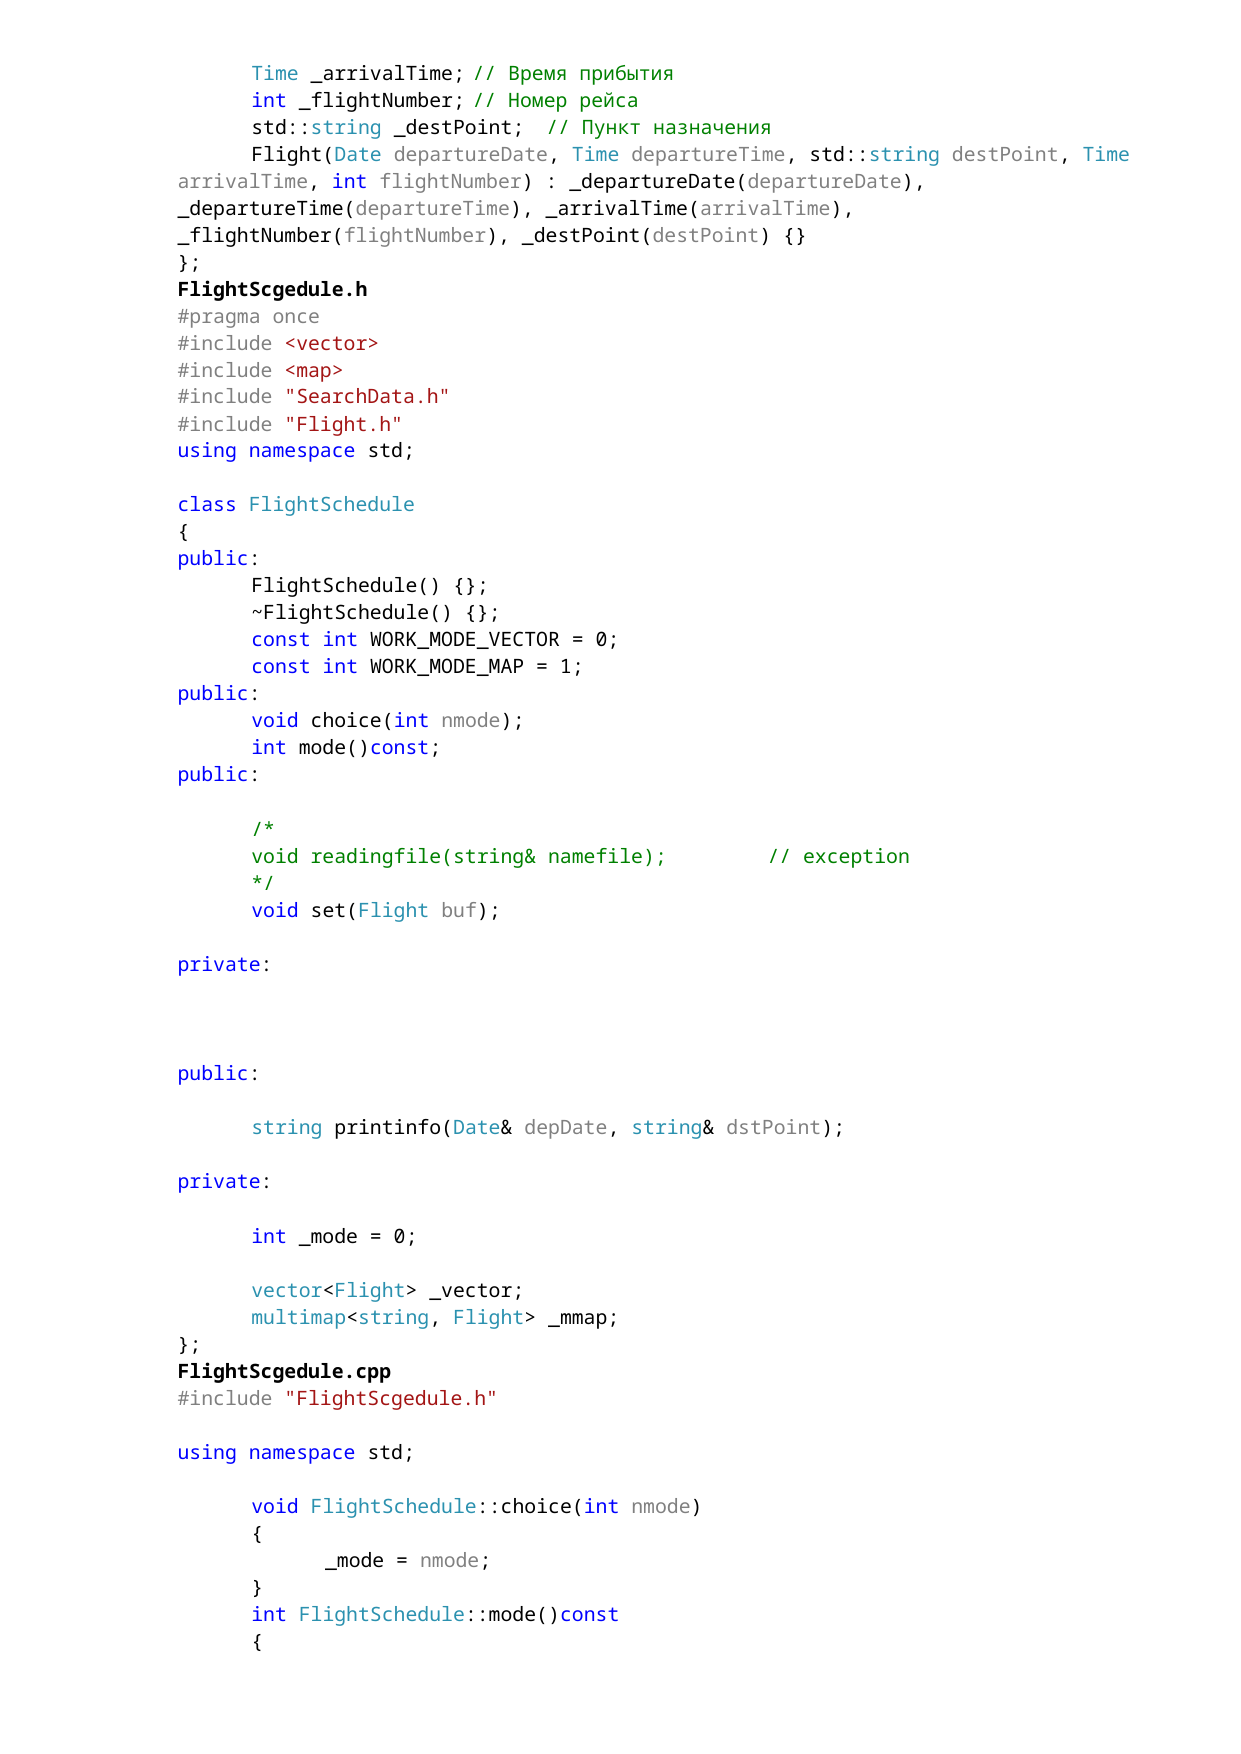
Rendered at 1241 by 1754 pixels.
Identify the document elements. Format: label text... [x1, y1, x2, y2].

text void FlightSchedule::choice(int nmode) [177, 1492, 1152, 1519]
text int _flightNumber; // Номер рейса [177, 86, 1152, 113]
text int mode()const; [177, 733, 1152, 761]
text */ [177, 869, 1152, 896]
text /* [177, 816, 1152, 842]
text #include <vector> [177, 329, 1152, 356]
text void readingfile(string& namefile); // exception [177, 842, 1152, 869]
text { [177, 1627, 1152, 1654]
text }; [177, 1330, 1152, 1357]
text Flight(Date departureDate, Time departureTime, std::string destPoint, Time arrivalTime, int flightNumber) : _departureDate(departureDate), _departureTime(departureTime), _arrivalTime(arrivalTime), _flightNumber(flightNumber), _destPoint(destPoint) {} [177, 140, 1152, 248]
text FlightScgedule.h [177, 275, 1152, 302]
text FlightSchedule() {}; [177, 572, 1152, 599]
text using namespace std; [177, 1438, 1152, 1465]
text FlightScgedule.cpp [177, 1357, 1152, 1384]
text int FlightSchedule::mode()const [177, 1600, 1152, 1627]
text class FlightSchedule [177, 491, 1152, 518]
text void choice(int nmode); [177, 707, 1152, 733]
text int _mode = 0; [177, 1222, 1152, 1249]
text public: [177, 679, 1152, 707]
text std::string _destPoint; // Пункт назначения [177, 113, 1152, 140]
text private: [177, 1167, 1152, 1194]
text #include <map> [177, 356, 1152, 383]
text } [177, 1573, 1152, 1600]
text vector<Flight> _vector; [177, 1276, 1152, 1303]
text private: [177, 950, 1152, 977]
text _mode = nmode; [177, 1546, 1152, 1573]
text ~FlightSchedule() {}; [177, 599, 1152, 626]
text #include "Flight.h" [177, 410, 1152, 437]
text public: [177, 761, 1152, 787]
text const int WORK_MODE_VECTOR = 0; [177, 626, 1152, 653]
text const int WORK_MODE_MAP = 1; [177, 653, 1152, 679]
text public: [177, 1059, 1152, 1086]
text #pragma once [177, 302, 1152, 329]
text public: [177, 545, 1152, 572]
text #include "FlightScgedule.h" [177, 1384, 1152, 1411]
text #include "SearchData.h" [177, 383, 1152, 410]
text Time _arrivalTime; // Время прибытия [177, 59, 1152, 86]
text void set(Flight buf); [177, 896, 1152, 923]
text using namespace std; [177, 437, 1152, 464]
text { [177, 518, 1152, 545]
text multimap<string, Flight> _mmap; [177, 1303, 1152, 1330]
text string printinfo(Date& depDate, string& dstPoint); [177, 1113, 1152, 1140]
text }; [177, 248, 1152, 275]
text { [177, 1519, 1152, 1546]
